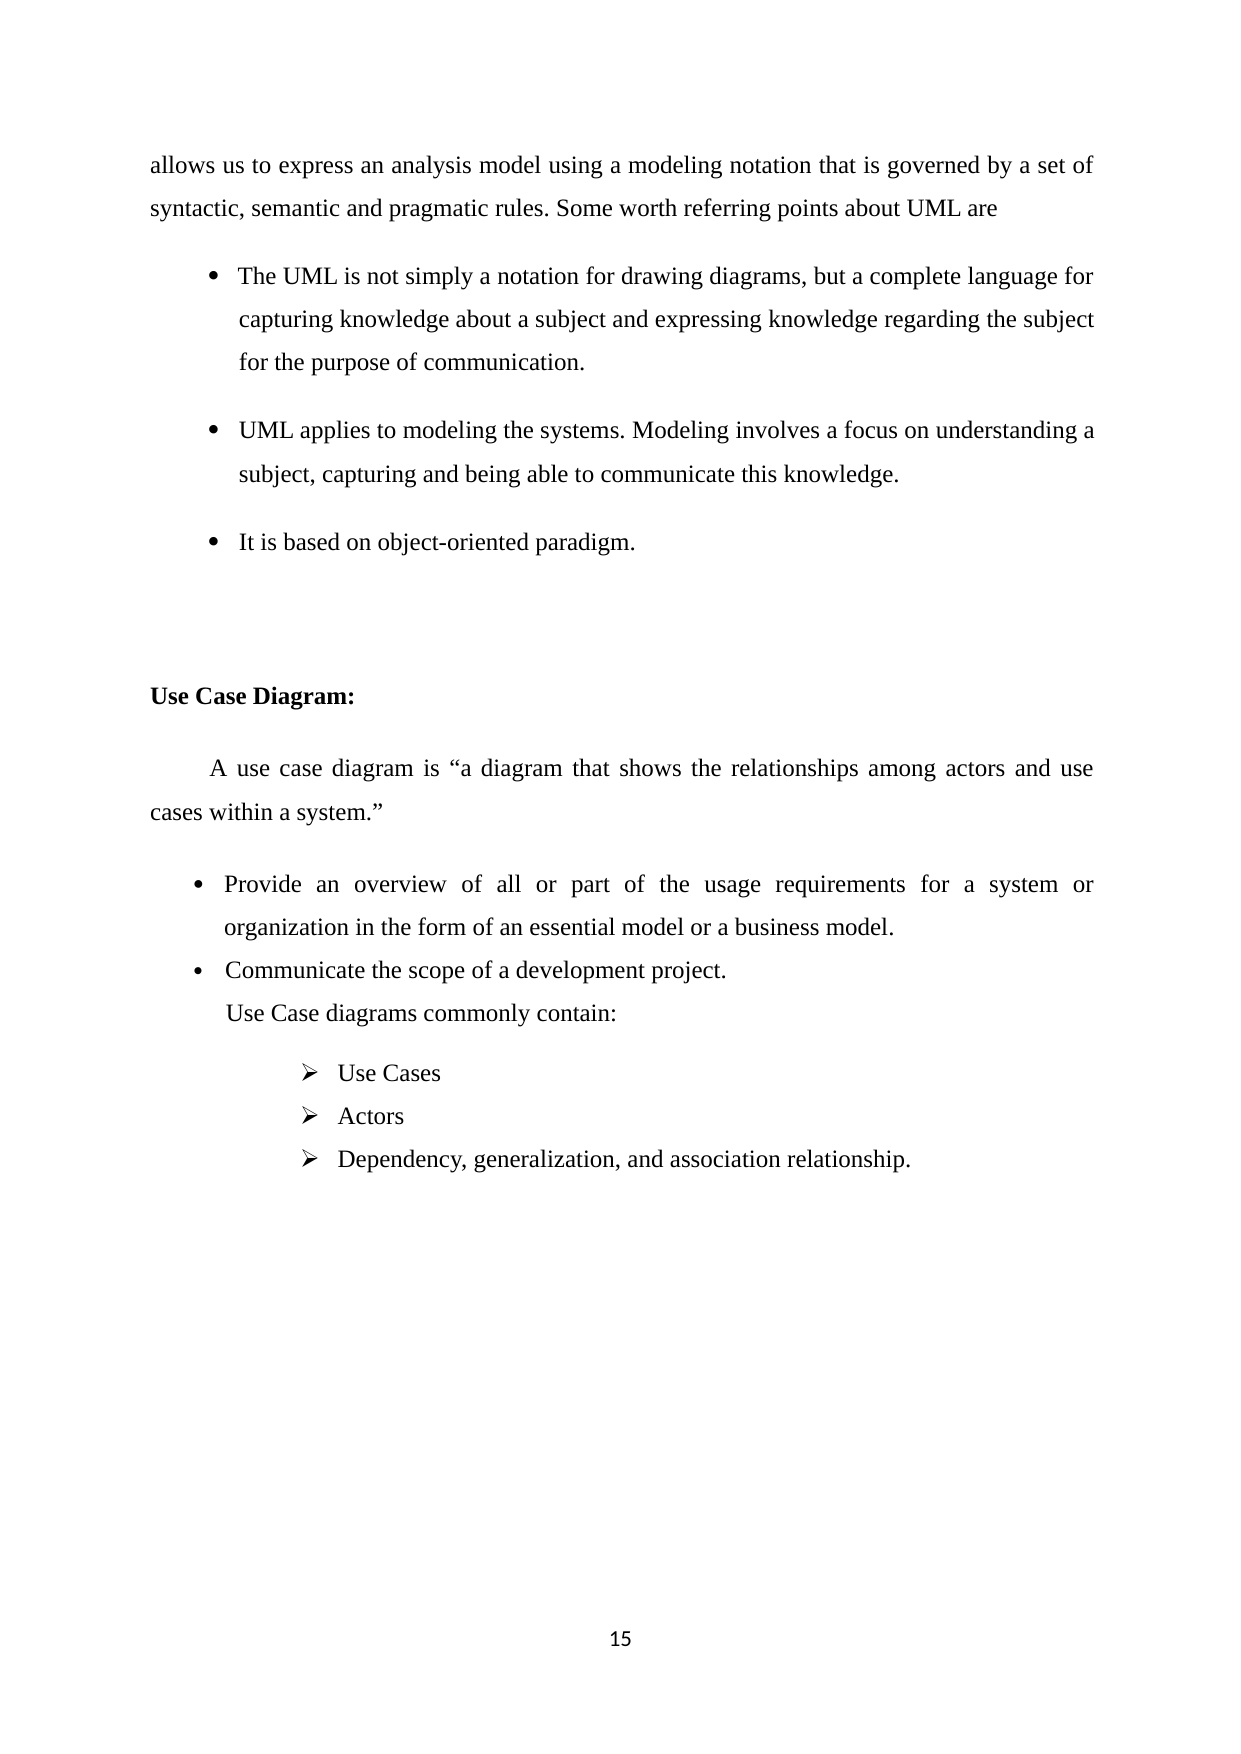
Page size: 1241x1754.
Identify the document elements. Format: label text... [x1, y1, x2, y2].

list It is based on object-oriented paradigm. [209, 527, 1095, 556]
list The UML is not simply a notation for drawing diagrams, but a complete language for capturing knowledge about a subject and expressing knowledge regarding the subject for the purpose of communication. [209, 261, 1095, 376]
list UML applies to modeling the systems. Modeling involves a focus on understanding a subject, capturing and being able to communicate this knowledge. [209, 416, 1095, 487]
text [150, 150, 1095, 222]
list Communicate the scope of a development project. [194, 955, 1090, 984]
list Provide an overview of all or part of the usage requirements for a system or organization in the form of an essential model or a business model. [194, 869, 1095, 941]
list Actors [300, 1101, 1090, 1130]
text Use Case Diagram: [150, 681, 1095, 710]
list Dependency, generalization, and association relationship. [300, 1144, 1090, 1173]
text A use case diagram is “a diagram that shows the relationships among actors and use cases within a system.” [150, 753, 1095, 825]
list Use Cases [300, 1058, 1090, 1087]
text Use Case diagrams commonly contain: [150, 998, 1090, 1027]
